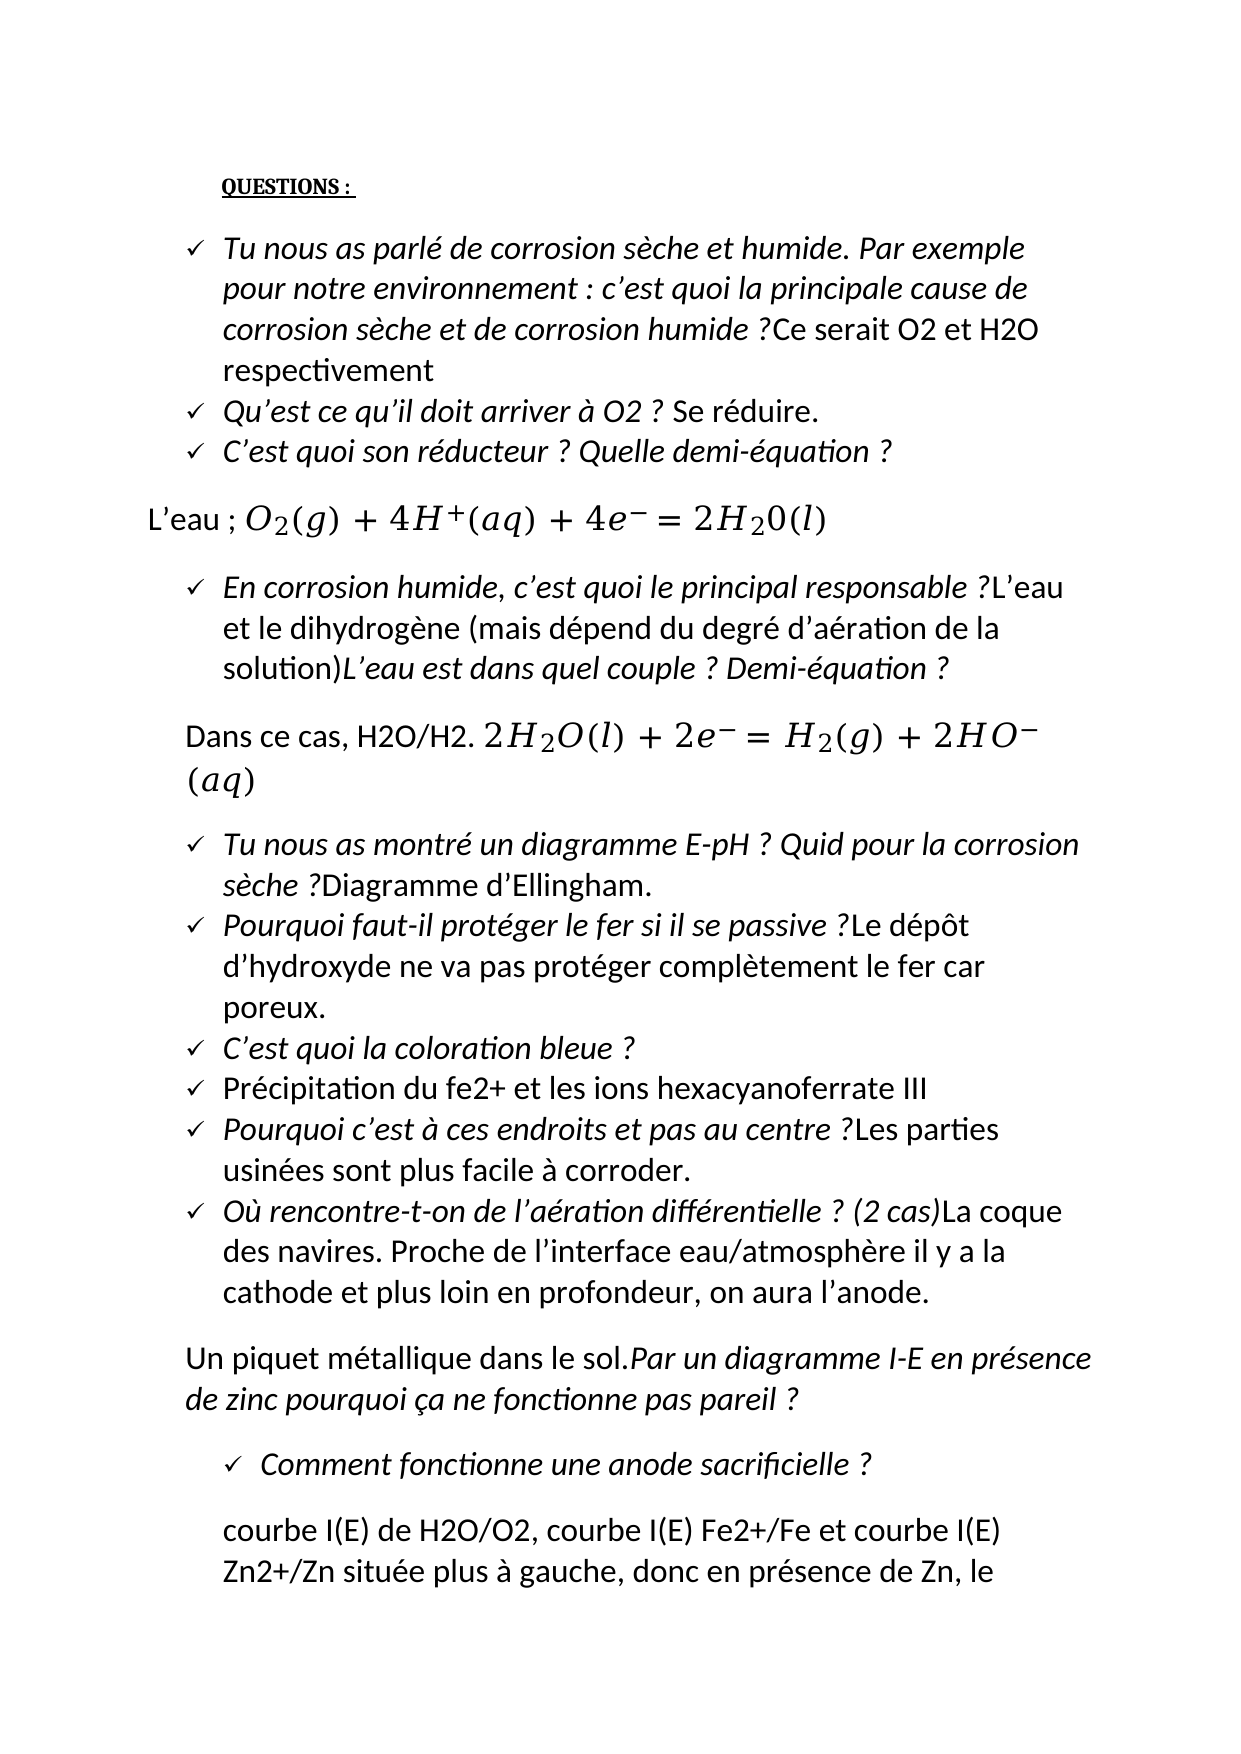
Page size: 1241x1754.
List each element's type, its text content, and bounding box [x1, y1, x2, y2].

text Dans ce cas, H2O/H2. 2𝐻2𝑂(𝑙) + 2𝑒− = 𝐻2(𝑔) + 2𝐻𝑂−(𝑎𝑞) [185, 713, 1093, 798]
list C’est quoi la coloration bleue ? [185, 1027, 1093, 1067]
list Qu’est ce qu’il doit arriver à O2 ? Se réduire. [185, 389, 1093, 430]
list En corrosion humide, c’est quoi le principal responsable ? L’eau et le dihydrogène (mais dépend du degré d’aération de la solution) L’eau est dans quel couple ? Demi-équation ? [185, 566, 1093, 688]
text L’eau ; 𝑂2(𝑔) + 4𝐻+(𝑎𝑞) + 4𝑒− = 2𝐻20(𝑙) [148, 496, 1093, 541]
list Tu nous as parlé de corrosion sèche et humide. Par exemple pour notre environnement : c’est quoi la principale cause de corrosion sèche et de corrosion humide ? Ce serait O2 et H2O respectivement [185, 227, 1093, 389]
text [223, 1509, 1093, 1590]
text Un piquet métallique dans le sol. Par un diagramme I-E en présence de zinc pourquoi ça ne fonctionne pas pareil ? [185, 1337, 1093, 1418]
list C’est quoi son réducteur ? Quelle demi-équation ? [185, 430, 1093, 471]
list Pourquoi faut-il protéger le fer si il se passive ? Le dépôt d’hydroxyde ne va pas protéger complètement le fer car poreux. [185, 904, 1093, 1027]
text QUESTIONS : [148, 174, 1093, 200]
list Comment fonctionne une anode sacrificielle ? [223, 1443, 1093, 1484]
list Précipitation du fe2+ et les ions hexacyanoferrate III [185, 1067, 1093, 1108]
list Tu nous as montré un diagramme E-pH ? Quid pour la corrosion sèche ? Diagramme d’Ellingham. [185, 823, 1093, 904]
list Où rencontre-t-on de l’aération différentielle ? (2 cas) La coque des navires. Proche de l’interface eau/atmosphère il y a la cathode et plus loin en profondeur, on aura l’anode. [185, 1189, 1093, 1312]
list Pourquoi c’est à ces endroits et pas au centre ? Les parties usinées sont plus facile à corroder. [185, 1108, 1093, 1189]
